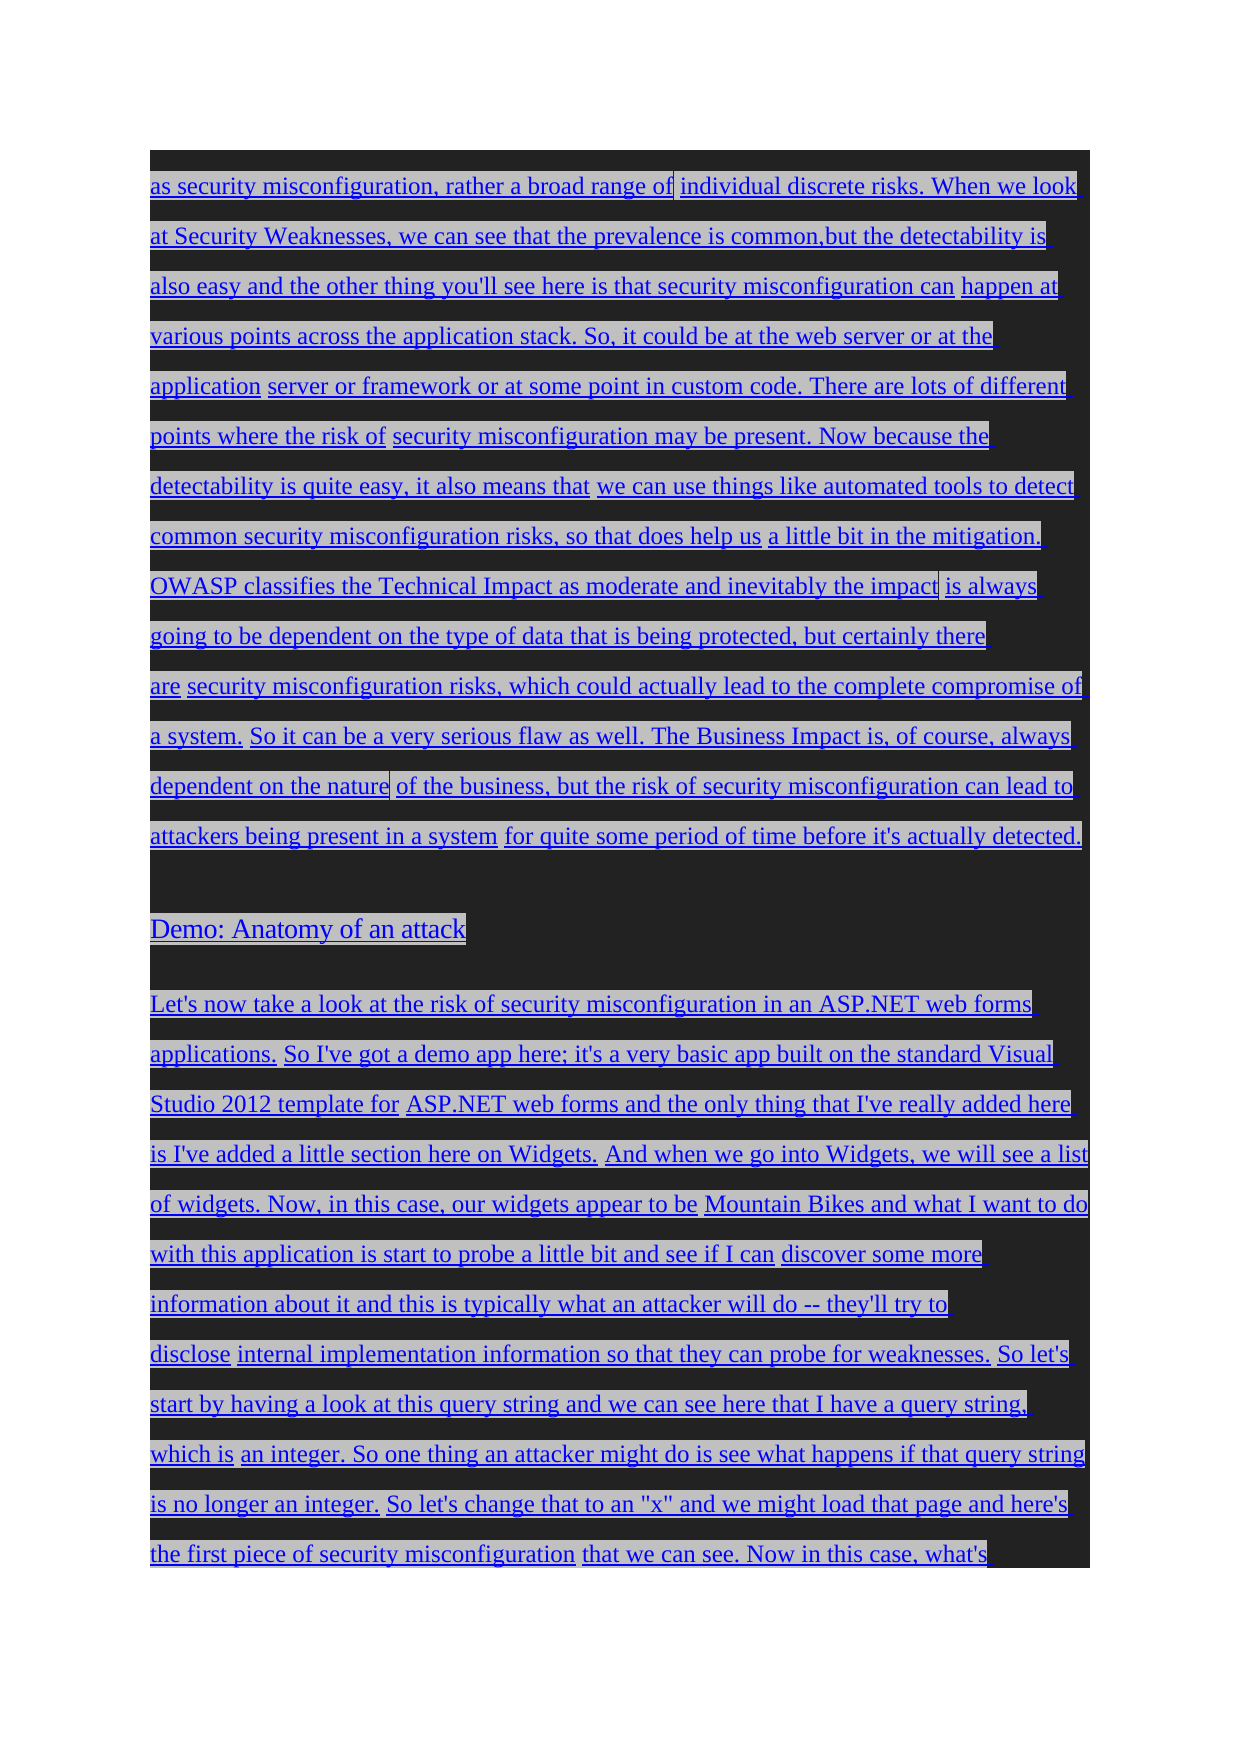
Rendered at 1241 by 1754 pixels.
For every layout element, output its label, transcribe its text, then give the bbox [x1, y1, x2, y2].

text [150, 968, 1090, 1568]
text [150, 150, 1090, 850]
text Demo: Anatomy of an attack [150, 912, 1090, 945]
